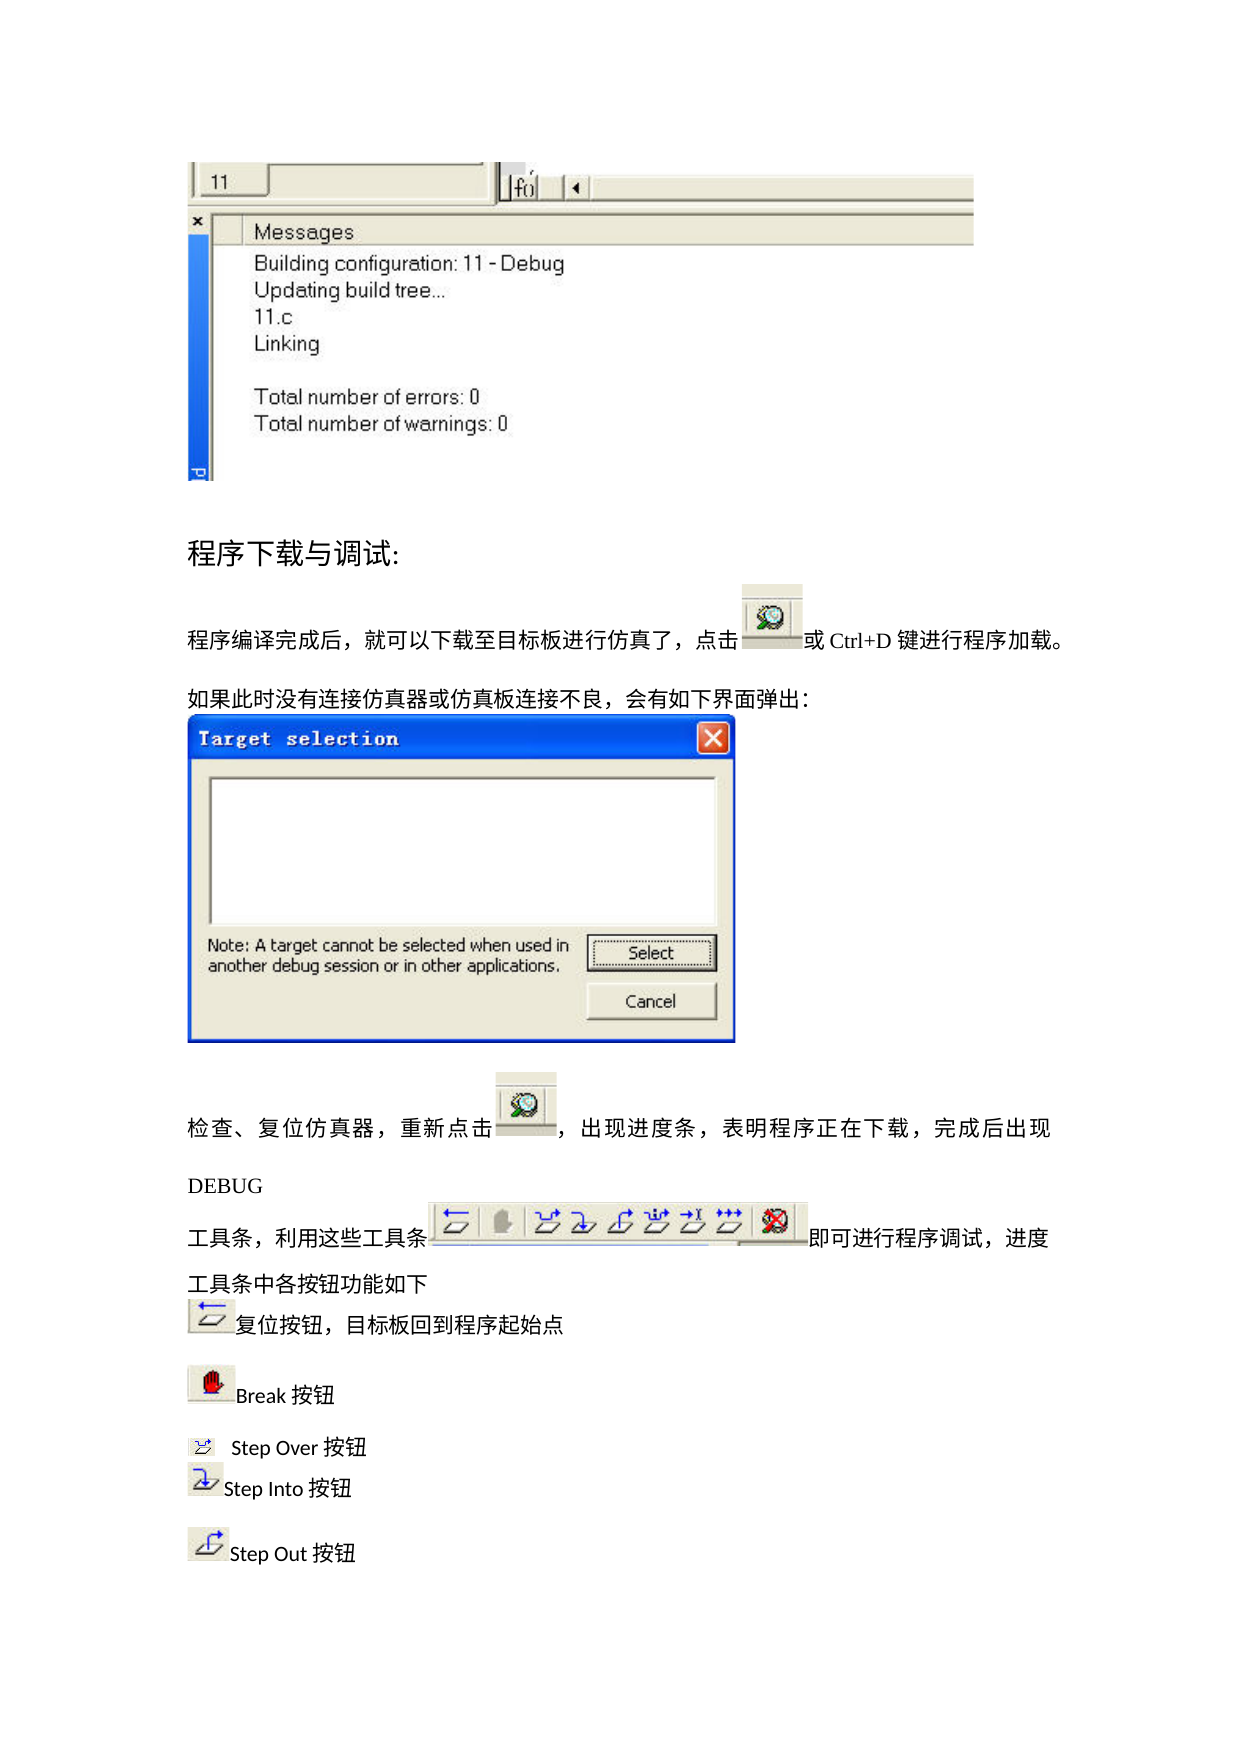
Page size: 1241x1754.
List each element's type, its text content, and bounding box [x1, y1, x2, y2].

text 程序下载与调试: [187, 519, 1053, 584]
text 检查、复位仿真器，重新点击，出现进度条，表明程序正在下载，完成后出现DEBUG [187, 1072, 1053, 1202]
text 复位按钮，目标板回到程序起始点 [187, 1299, 1053, 1364]
text Break 按钮 [187, 1364, 1053, 1429]
text 程序编译完成后，就可以下载至目标板进行仿真了，点击或Ctrl+D 键进行程序加载。如果此时没有连接仿真器或仿真板连接不良，会有如下界面弹出： [187, 584, 1053, 714]
list Step Over 按钮 [187, 1429, 1053, 1462]
text Step Into 按钮 [187, 1462, 1053, 1527]
text 工具条，利用这些工具条即可进行程序调试，进度 [187, 1202, 1053, 1267]
text 工具条中各按钮功能如下 [187, 1267, 1053, 1299]
text Step Out 按钮 [187, 1527, 1053, 1592]
